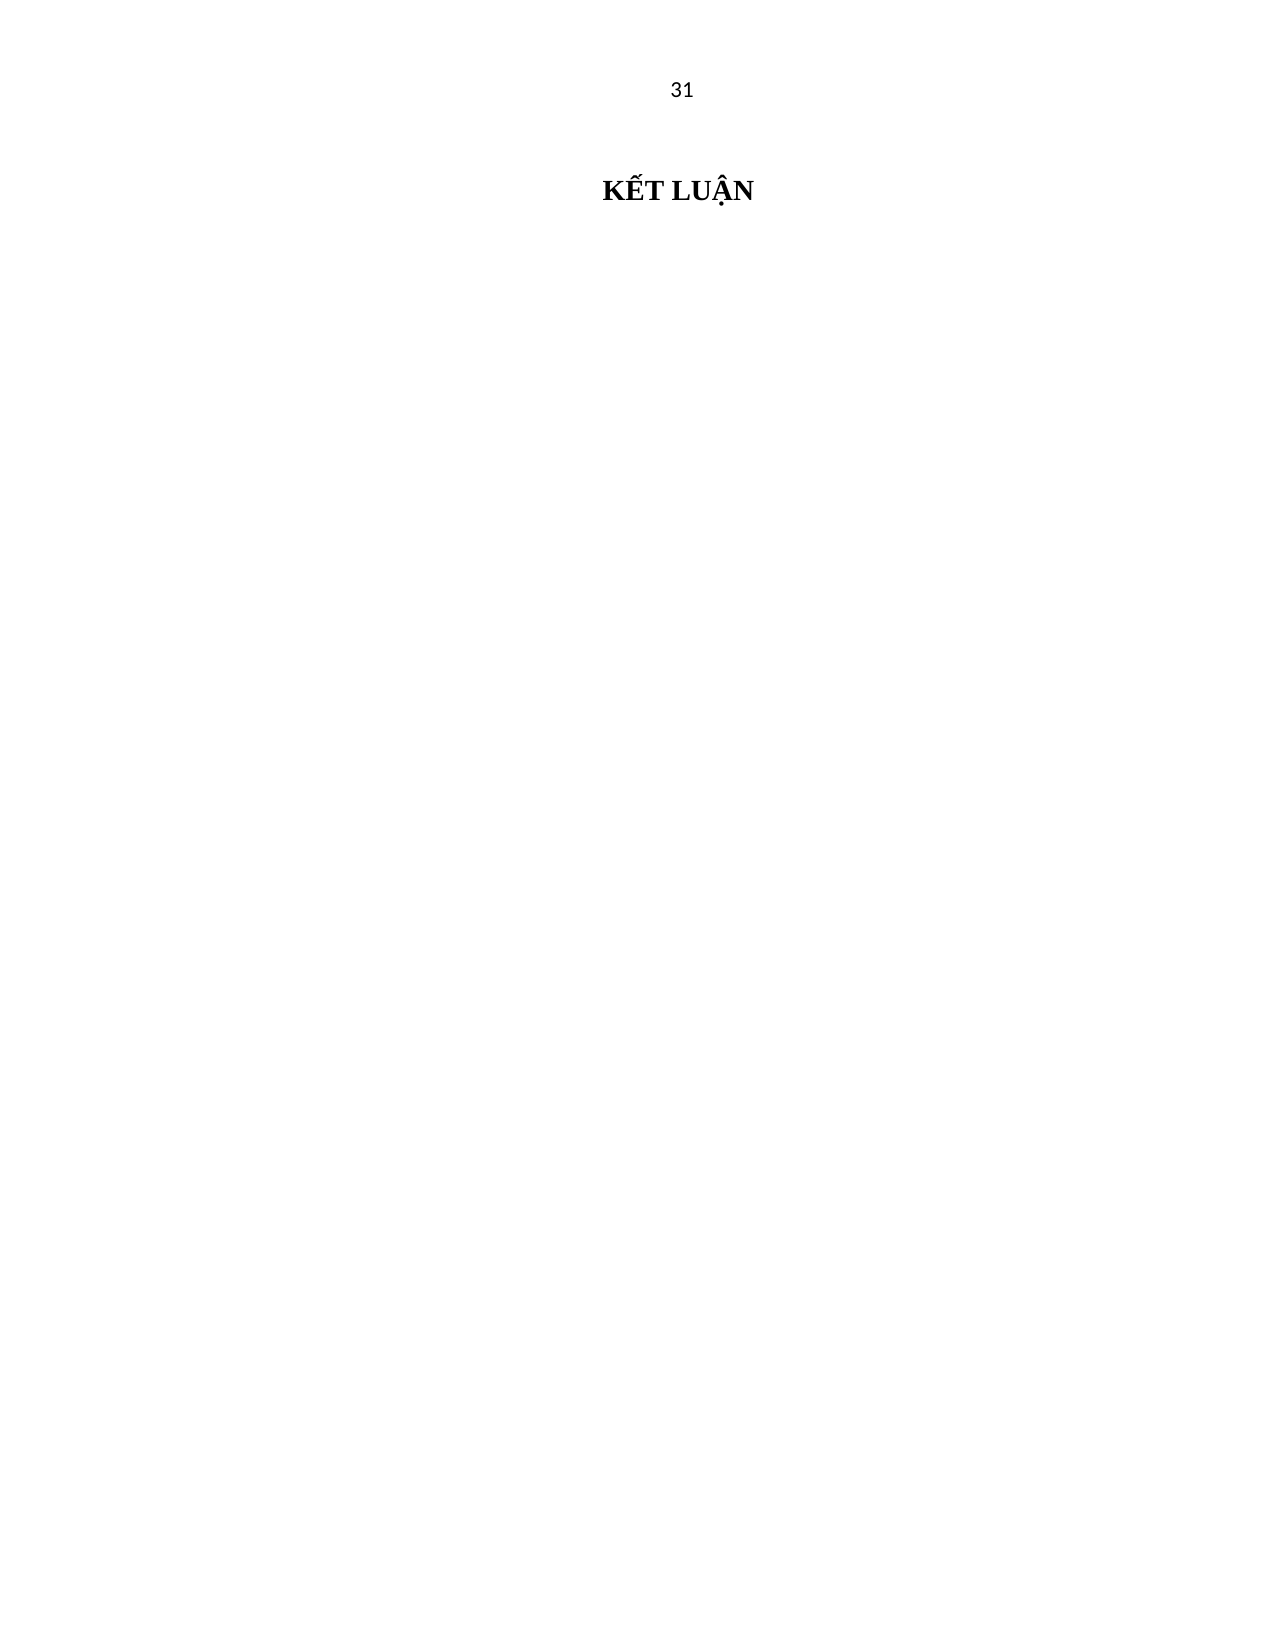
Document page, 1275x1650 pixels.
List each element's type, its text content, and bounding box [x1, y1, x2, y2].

subtitle KẾT LUẬN [207, 173, 1157, 274]
